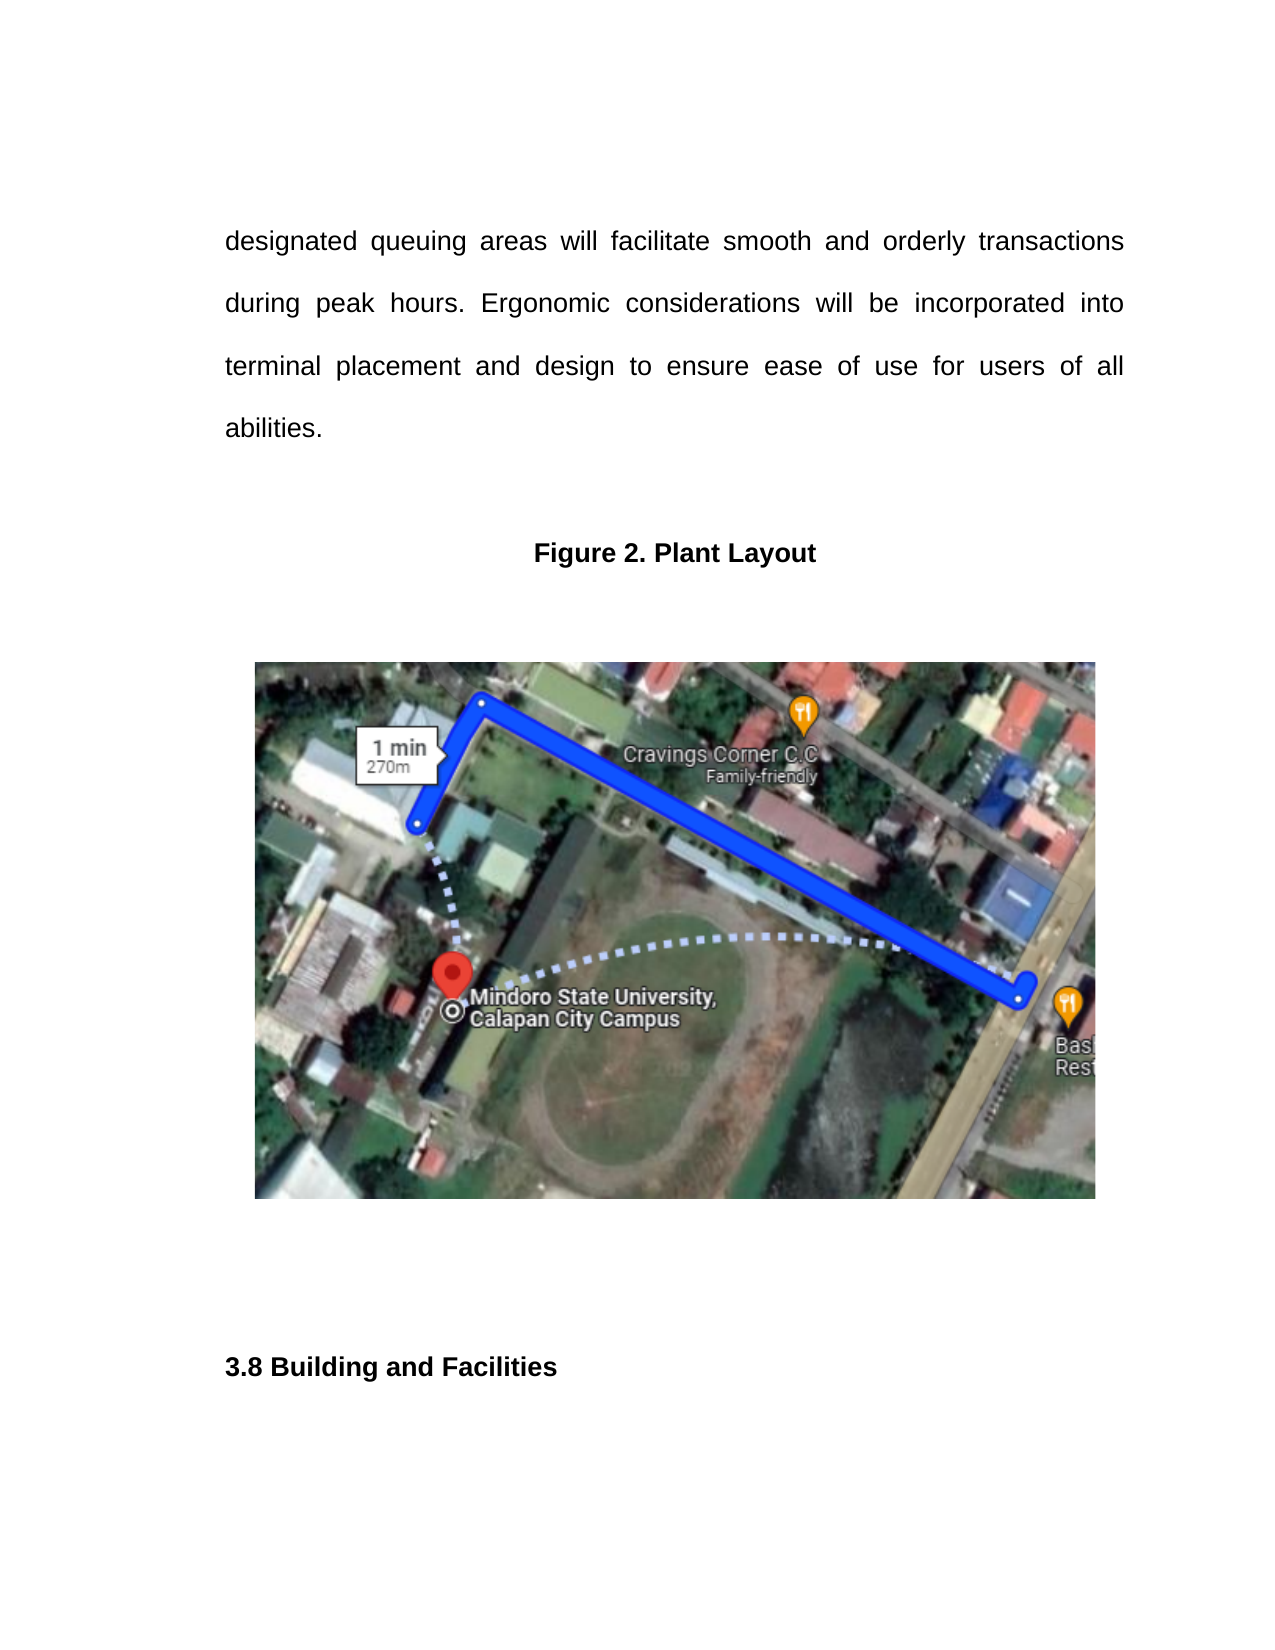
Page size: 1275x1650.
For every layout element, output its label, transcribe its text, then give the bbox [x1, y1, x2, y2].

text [225, 225, 1125, 444]
picture [254, 662, 1096, 1199]
text Figure 2. Plant Layout [225, 537, 1125, 569]
text 3.8 Building and Facilities [225, 1351, 1125, 1383]
